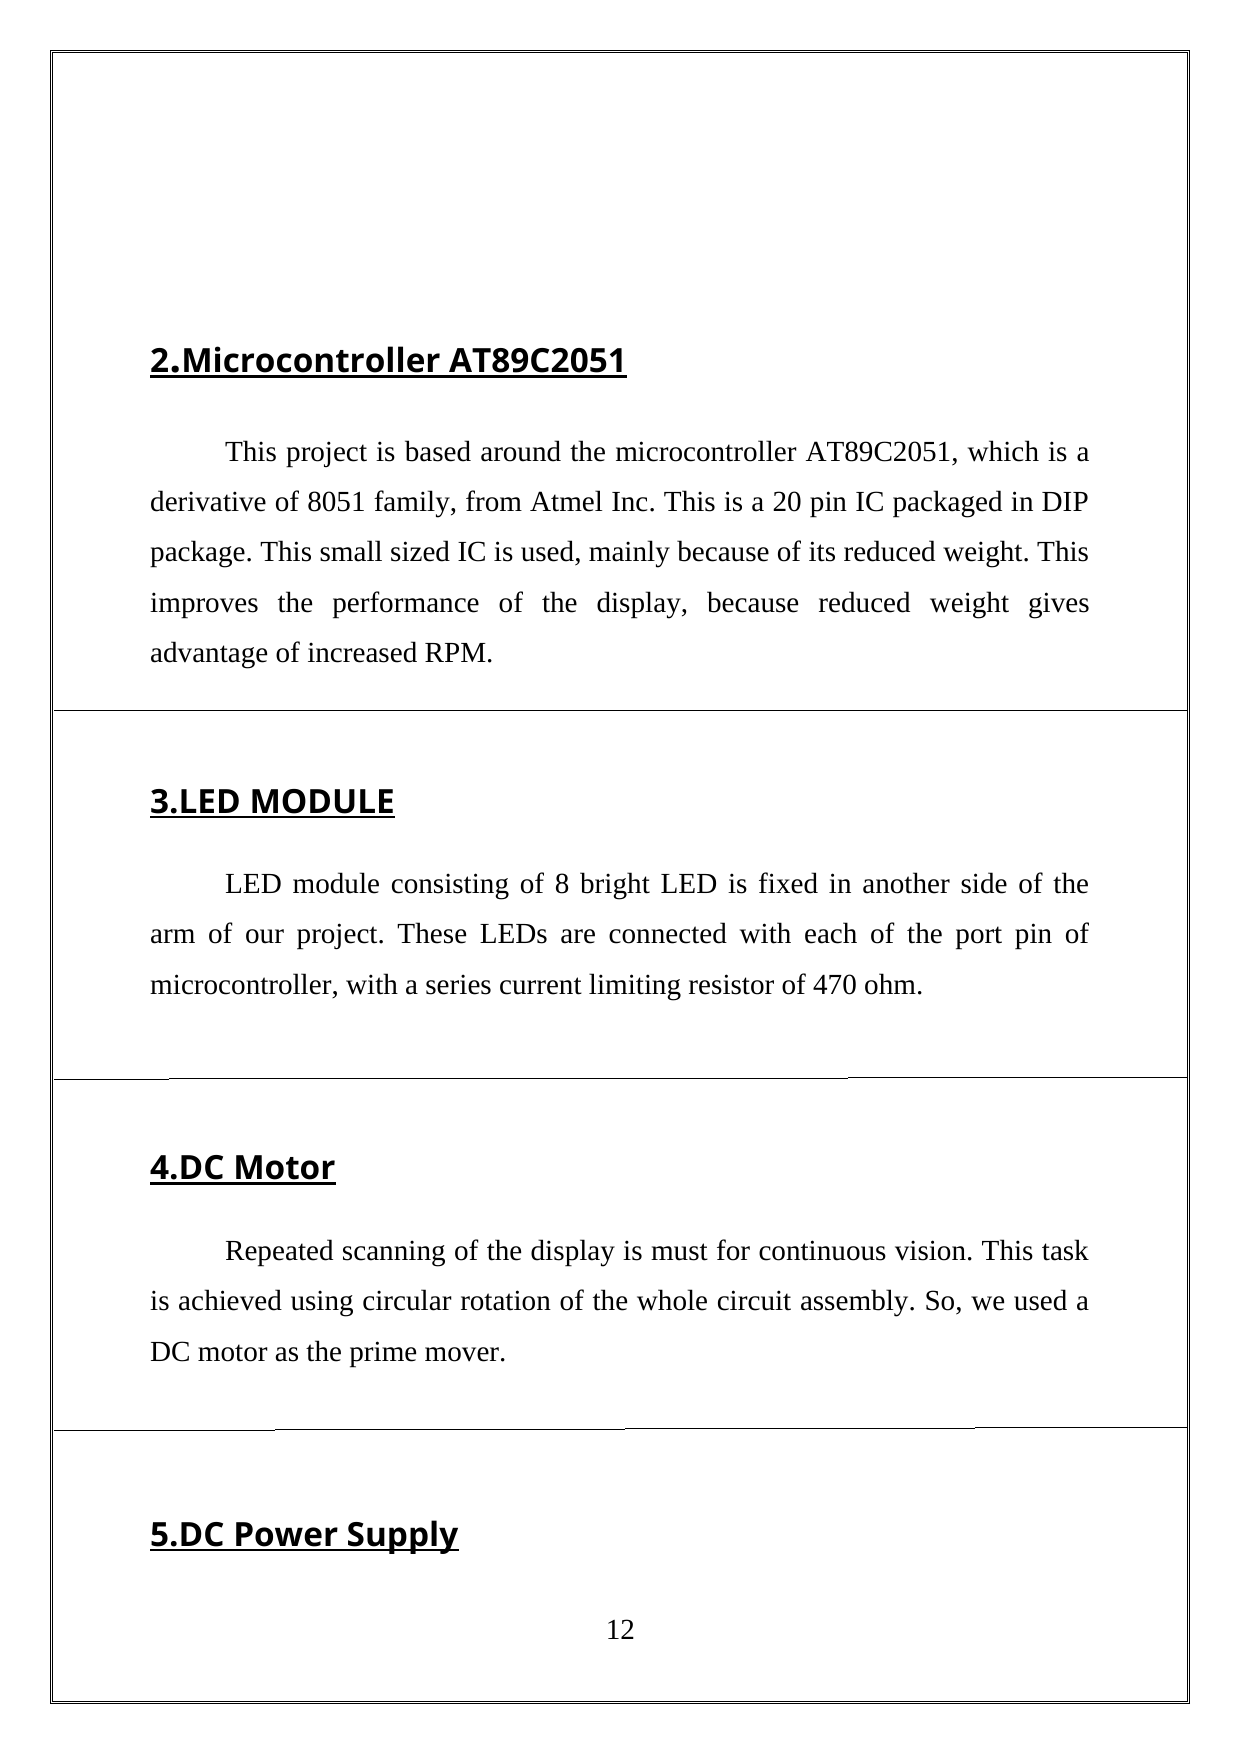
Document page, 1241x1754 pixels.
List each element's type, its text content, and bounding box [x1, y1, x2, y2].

text 4.DC Motor [150, 1144, 1090, 1189]
text 3.LED MODULE [150, 777, 1090, 823]
text 2.Microcontroller AT89C2051 [150, 328, 1090, 385]
text LED module consisting of 8 bright LED is fixed in another side of the arm of our project. These LEDs are connected with each of the port pin of microcontroller, with a series current limiting resistor of 470 ohm. [150, 866, 1090, 1001]
text This project is based around the microcontroller AT89C2051, which is a derivative of 8051 family, from Atmel Inc. This is a 20 pin IC packaged in DIP package. This small sized IC is used, mainly because of its reduced weight. This improves the performance of the display, because reduced weight gives advantage of increased RPM. [150, 434, 1090, 669]
text 5.DC Power Supply [150, 1511, 1090, 1556]
text Repeated scanning of the display is must for continuous vision. This task is achieved using circular rotation of the whole circuit assembly. So, we used a DC motor as the prime mover. [150, 1233, 1090, 1367]
